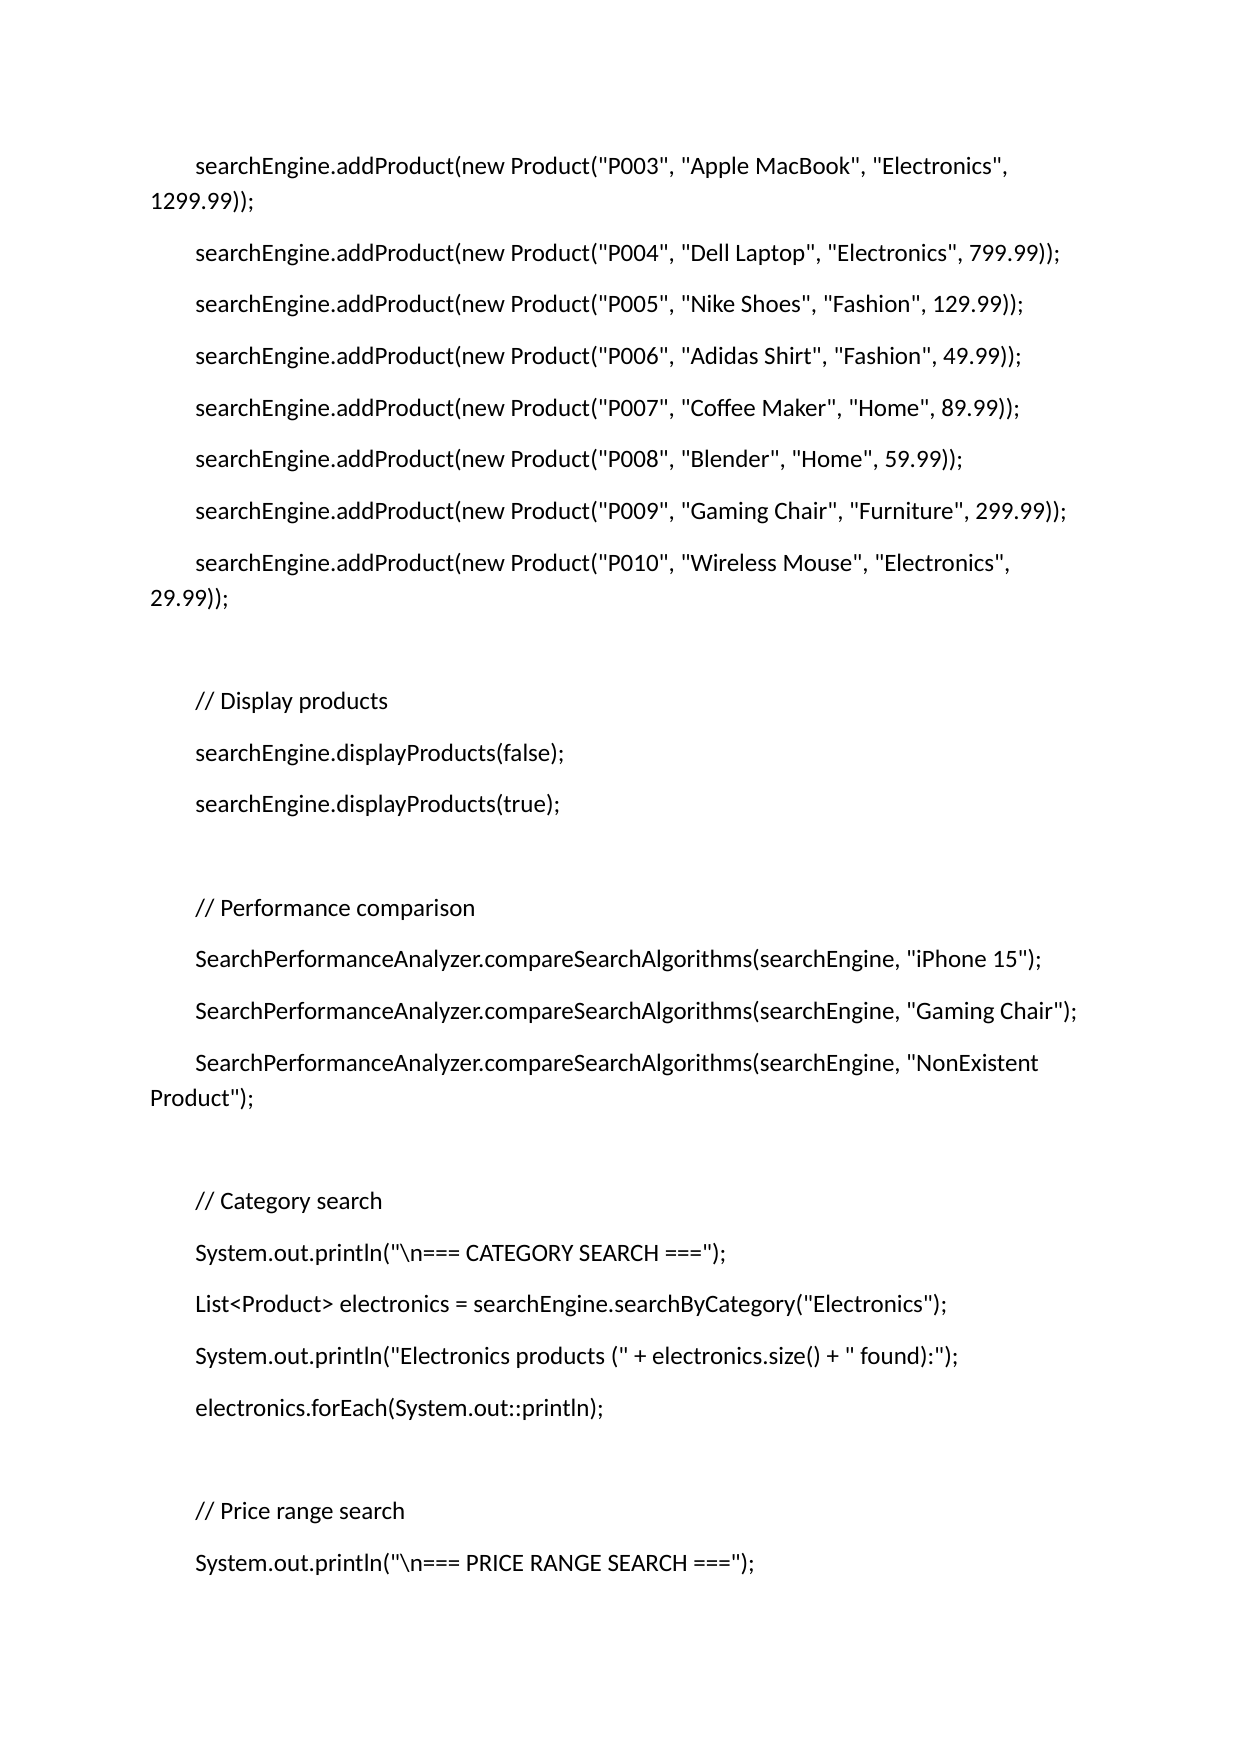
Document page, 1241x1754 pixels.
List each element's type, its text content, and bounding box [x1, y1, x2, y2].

text searchEngine.addProduct(new Product("P003", "Apple MacBook", "Electronics", 1299.99)); [150, 150, 1090, 216]
text System.out.println("\n=== CATEGORY SEARCH ==="); [150, 1237, 1090, 1267]
text System.out.println("Electronics products (" + electronics.size() + " found):"); [150, 1340, 1090, 1371]
text searchEngine.addProduct(new Product("P006", "Adidas Shirt", "Fashion", 49.99)); [150, 340, 1090, 371]
text System.out.println("\n=== PRICE RANGE SEARCH ==="); [150, 1547, 1090, 1577]
text // Performance comparison [150, 892, 1090, 922]
text SearchPerformanceAnalyzer.compareSearchAlgorithms(searchEngine, "iPhone 15"); [150, 943, 1090, 974]
text searchEngine.addProduct(new Product("P010", "Wireless Mouse", "Electronics", 29.99)); [150, 547, 1090, 612]
text // Display products [150, 685, 1090, 716]
text electronics.forEach(System.out::println); [150, 1392, 1090, 1422]
text searchEngine.addProduct(new Product("P005", "Nike Shoes", "Fashion", 129.99)); [150, 288, 1090, 319]
text searchEngine.addProduct(new Product("P004", "Dell Laptop", "Electronics", 799.99)); [150, 237, 1090, 267]
text List<Product> electronics = searchEngine.searchByCategory("Electronics"); [150, 1288, 1090, 1319]
text searchEngine.displayProducts(false); [150, 737, 1090, 767]
text SearchPerformanceAnalyzer.compareSearchAlgorithms(searchEngine, "Gaming Chair"); [150, 995, 1090, 1026]
text searchEngine.addProduct(new Product("P007", "Coffee Maker", "Home", 89.99)); [150, 392, 1090, 422]
text SearchPerformanceAnalyzer.compareSearchAlgorithms(searchEngine, "NonExistent Product"); [150, 1047, 1090, 1112]
text // Price range search [150, 1495, 1090, 1526]
text searchEngine.addProduct(new Product("P009", "Gaming Chair", "Furniture", 299.99)); [150, 495, 1090, 526]
text searchEngine.displayProducts(true); [150, 788, 1090, 819]
text searchEngine.addProduct(new Product("P008", "Blender", "Home", 59.99)); [150, 443, 1090, 474]
text // Category search [150, 1185, 1090, 1216]
